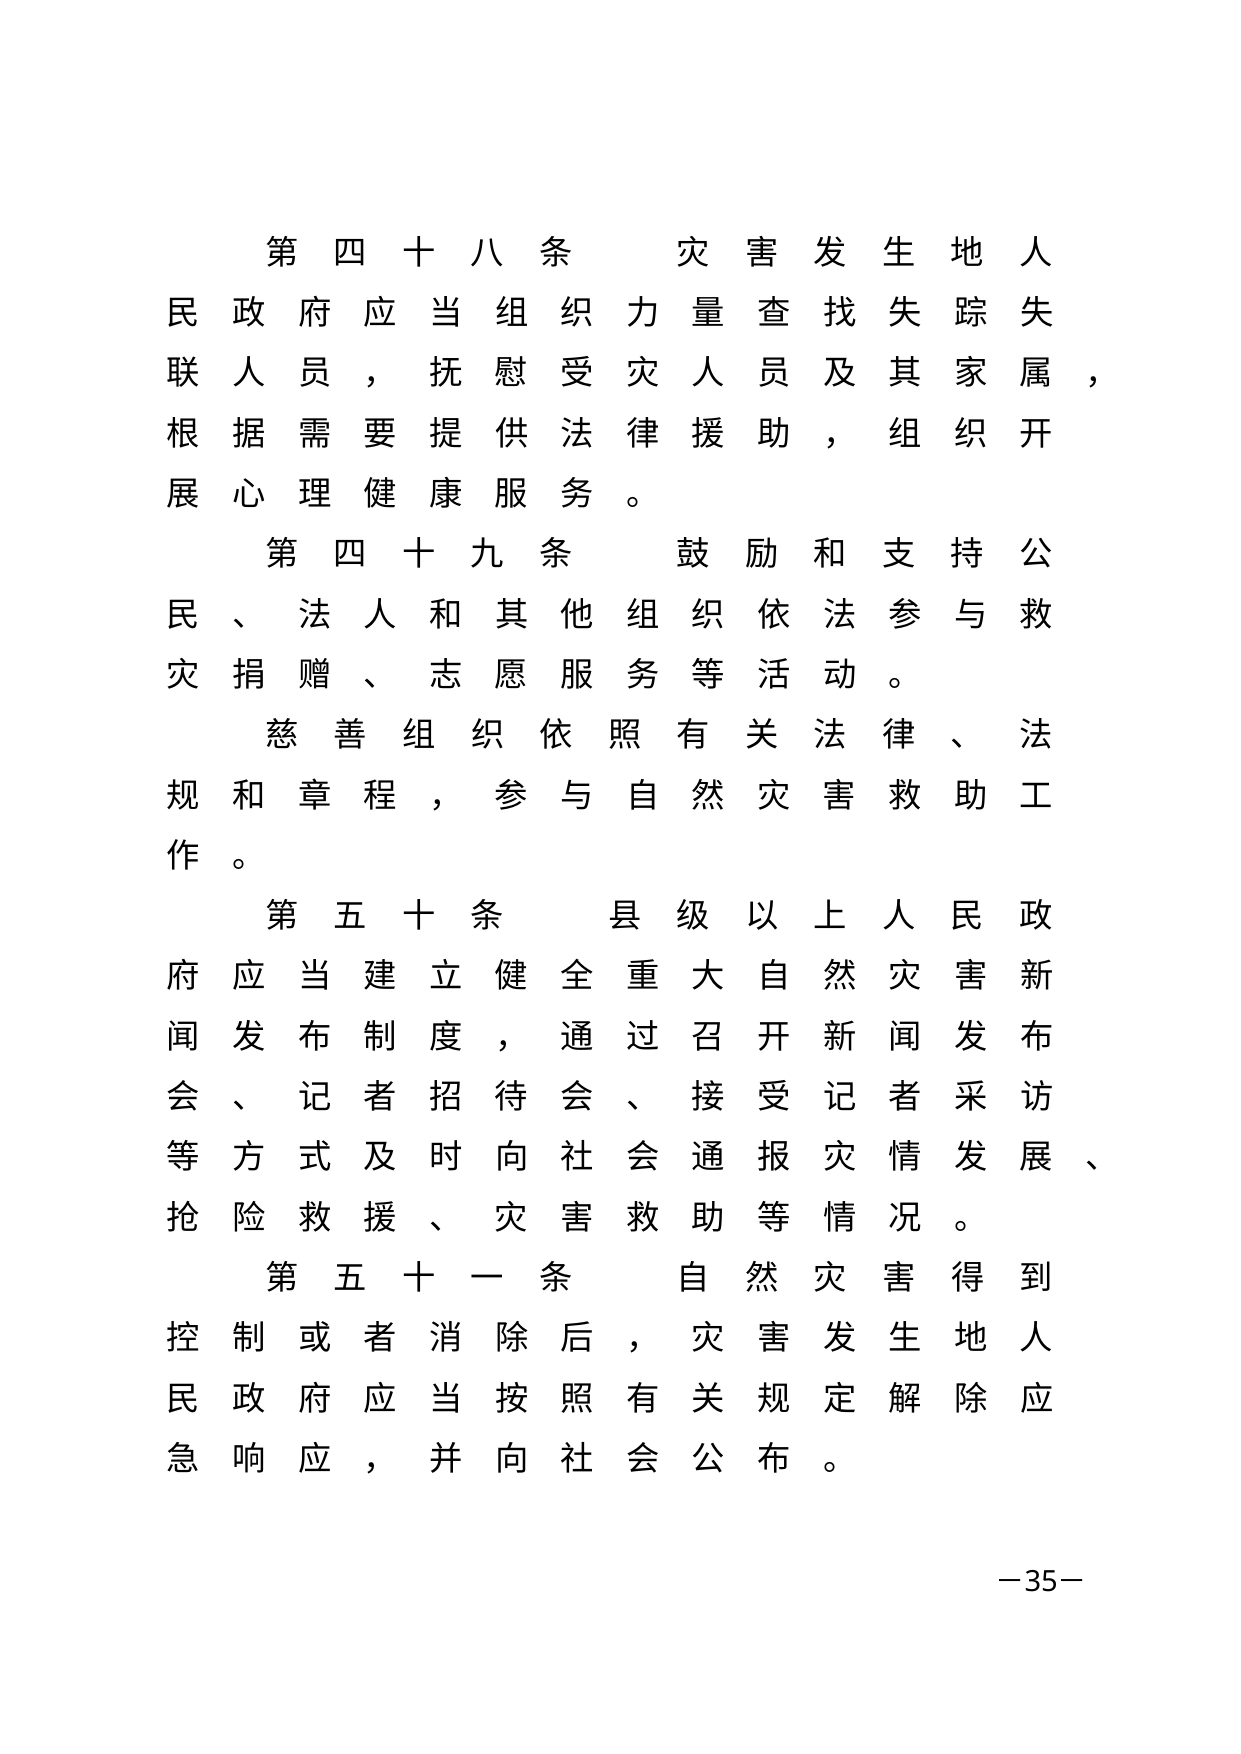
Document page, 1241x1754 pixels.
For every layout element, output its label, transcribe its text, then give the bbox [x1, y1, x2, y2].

text 慈善组织依照有关法律、法规和章程，参与自然灾害救助工作。 [167, 702, 1085, 883]
text 第四十八条 灾害发生地人民政府应当组织力量查找失踪失联人员，抚慰受灾人员及其家属，根据需要提供法律援助，组织开展心理健康服务。 [167, 219, 1085, 521]
text 第五十条 县级以上人民政府应当建立健全重大自然灾害新闻发布制度，通过召开新闻发布会、记者招待会、接受记者采访等方式及时向社会通报灾情发展、抢险救援、灾害救助等情况。 [167, 883, 1085, 1245]
text 第四十九条 鼓励和支持公民、法人和其他组织依法参与救灾捐赠、志愿服务等活动。 [167, 521, 1085, 702]
text 第五十一条 自然灾害得到控制或者消除后，灾害发生地人民政府应当按照有关规定解除应急响应，并向社会公布。 [167, 1245, 1085, 1486]
